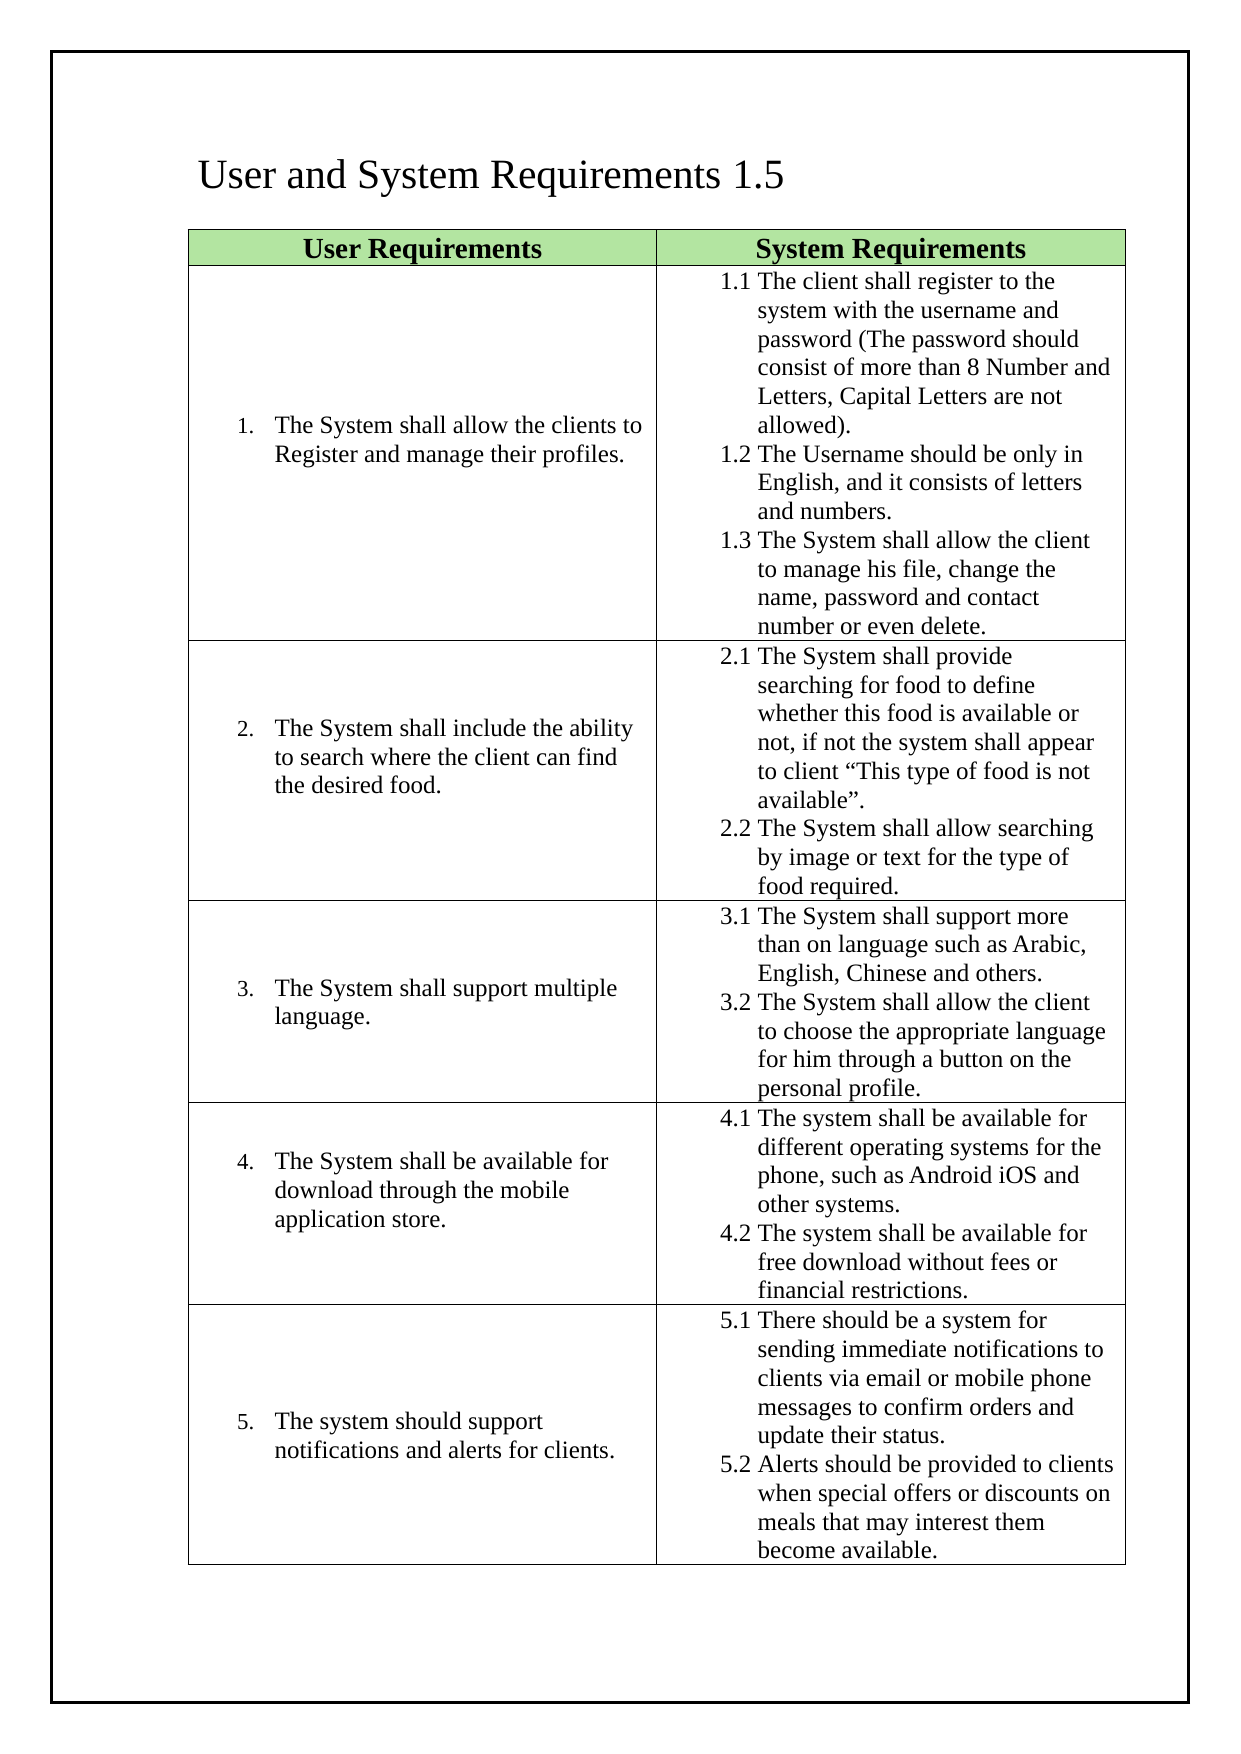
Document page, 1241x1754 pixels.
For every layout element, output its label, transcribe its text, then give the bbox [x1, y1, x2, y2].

table_cell The System shall allow the clients to Register and manage their profiles. [189, 266, 656, 640]
table_cell The System shall be available for download through the mobile application store. [189, 1103, 656, 1304]
table_cell ‏There should be a system for sending immediate notifications to clients via email or mobile phone messages to confirm orders and update their status. ‏Alerts should be provided to clients when special offers or discounts on meals that may interest them become available. [657, 1305, 1125, 1564]
table_cell The System shall provide searching for food to define whether this food is available or not, if not the system shall appear to client “This type of food is not available”. The System shall allow searching by image or text for the type of food required. [657, 641, 1125, 900]
table_header System Requirements [657, 230, 1125, 265]
table_header User Requirements [189, 230, 656, 265]
table_cell The client shall register to the system with the username and password (The password should consist of more than 8 Number and Letters, Capital Letters are not allowed). The Username should be only in English, and it consists of letters and numbers. The System shall allow the client to manage his file, change the name, password and contact number or even delete. [657, 266, 1125, 640]
text 1.5 User and System Requirements [187, 150, 1053, 198]
table_cell The System shall support more than on language such as Arabic, English, Chinese and others. The System shall allow the client to choose the appropriate language for him through a button on the personal profile. [657, 901, 1125, 1102]
table_cell ‏The system shall be available for different operating systems for the phone, such as Android iOS and other systems. The system shall be available for free download without fees or financial restrictions. [657, 1103, 1125, 1304]
table_cell ‏The system should support notifications and alerts for clients. [189, 1305, 656, 1564]
table_cell The System shall include the ability to search where the client can find the desired food. [189, 641, 656, 900]
table_cell The System shall support multiple language. [189, 901, 656, 1102]
